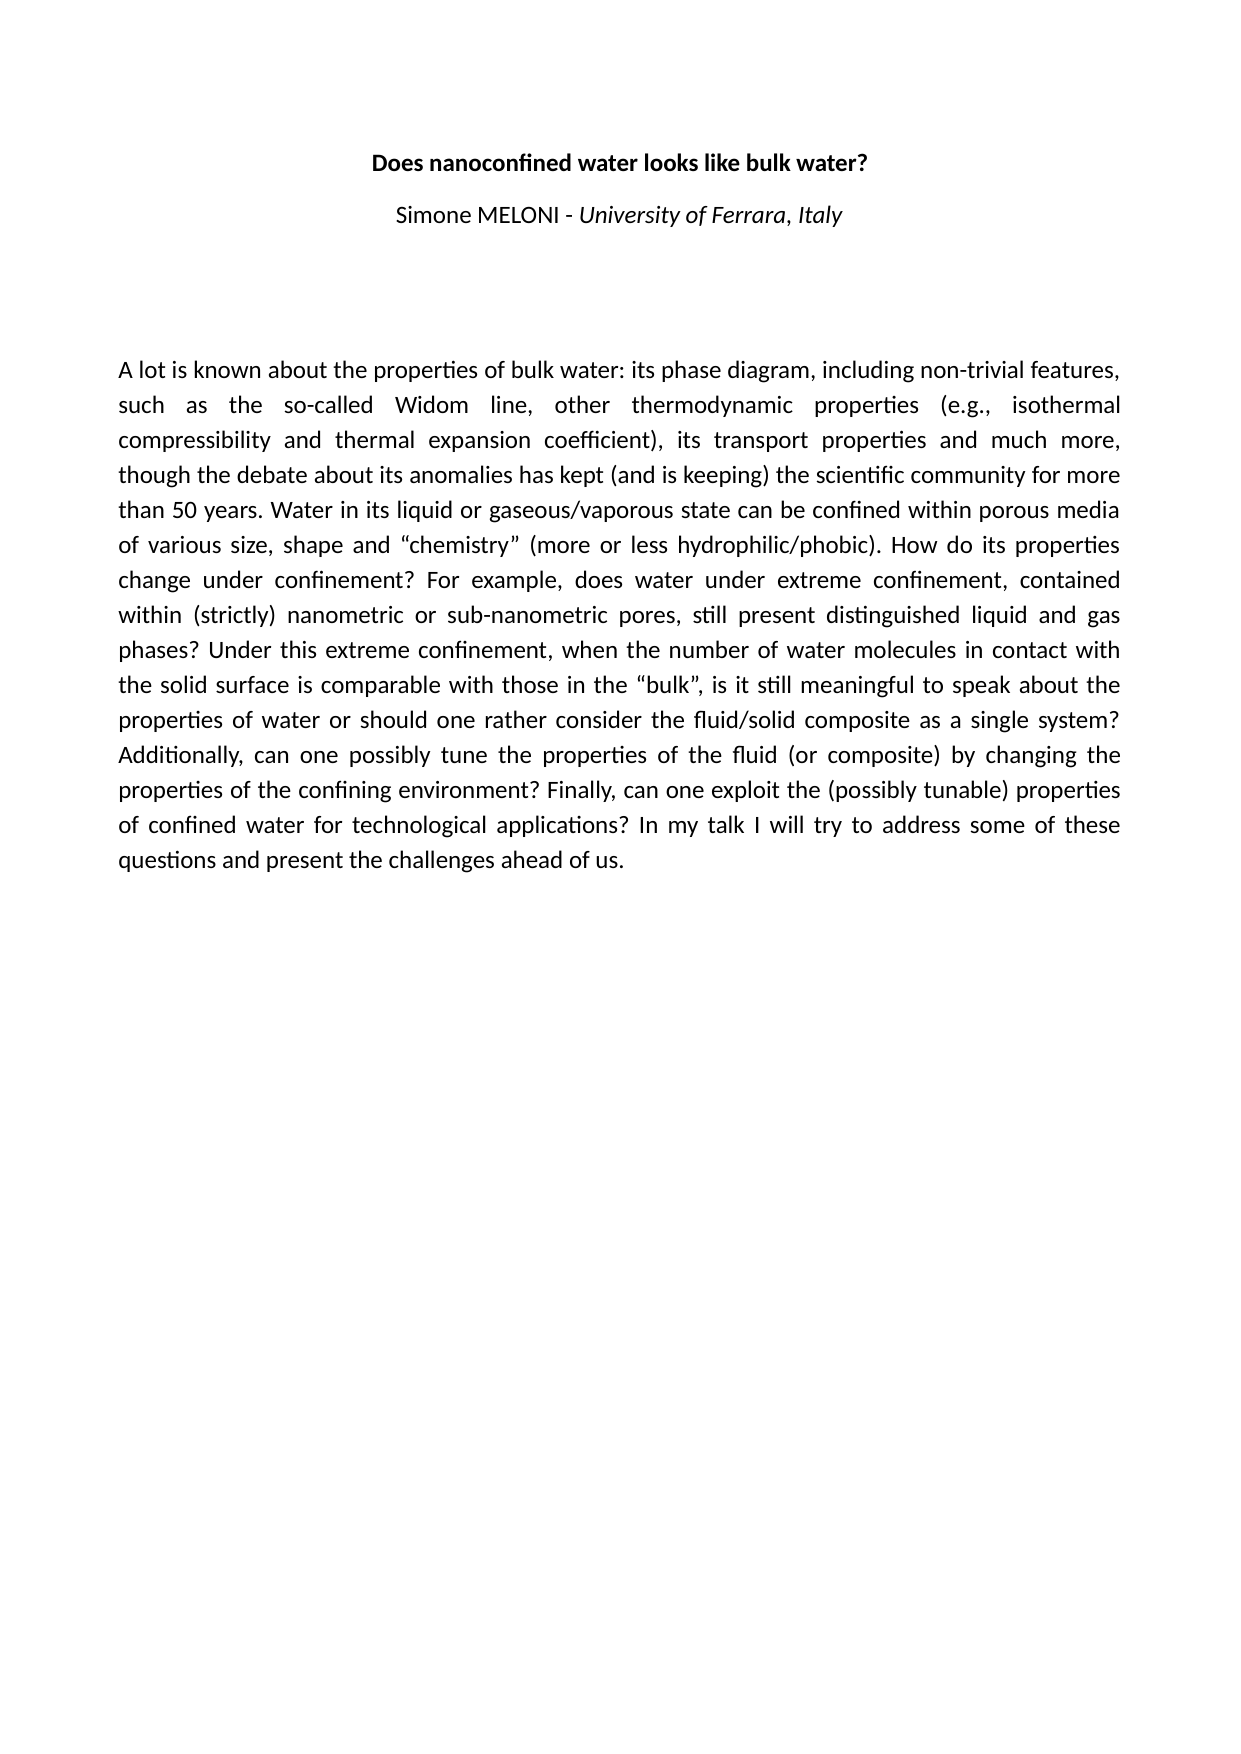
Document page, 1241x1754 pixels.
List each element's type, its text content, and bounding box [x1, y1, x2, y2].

text A lot is known about the properties of bulk water: its phase diagram, including non-trivial features, such as the so-called Widom line, other thermodynamic properties (e.g., isothermal compressibility and thermal expansion coefficient), its transport properties and much more, though the debate about its anomalies has kept (and is keeping) the scientific community for more than 50 years. Water in its liquid or gaseous/vaporous state can be confined within porous media of various size, shape and “chemistry” (more or less hydrophilic/phobic). How do its properties change under confinement? For example, does water under extreme confinement, contained within (strictly) nanometric or sub-nanometric pores, still present distinguished liquid and gas phases? Under this extreme confinement, when the number of water molecules in contact with the solid surface is comparable with those in the “bulk”, is it still meaningful to speak about the properties of water or should one rather consider the fluid/solid composite as a single system? Additionally, can one possibly tune the properties of the fluid (or composite) by changing the properties of the confining environment? Finally, can one exploit the (possibly tunable) properties of confined water for technological applications? In my talk I will try to address some of these questions and present the challenges ahead of us. [118, 354, 1122, 875]
text Simone MELONI - University of Ferrara, Italy [118, 199, 1122, 230]
text Does nanoconfined water looks like bulk water? [118, 148, 1122, 178]
